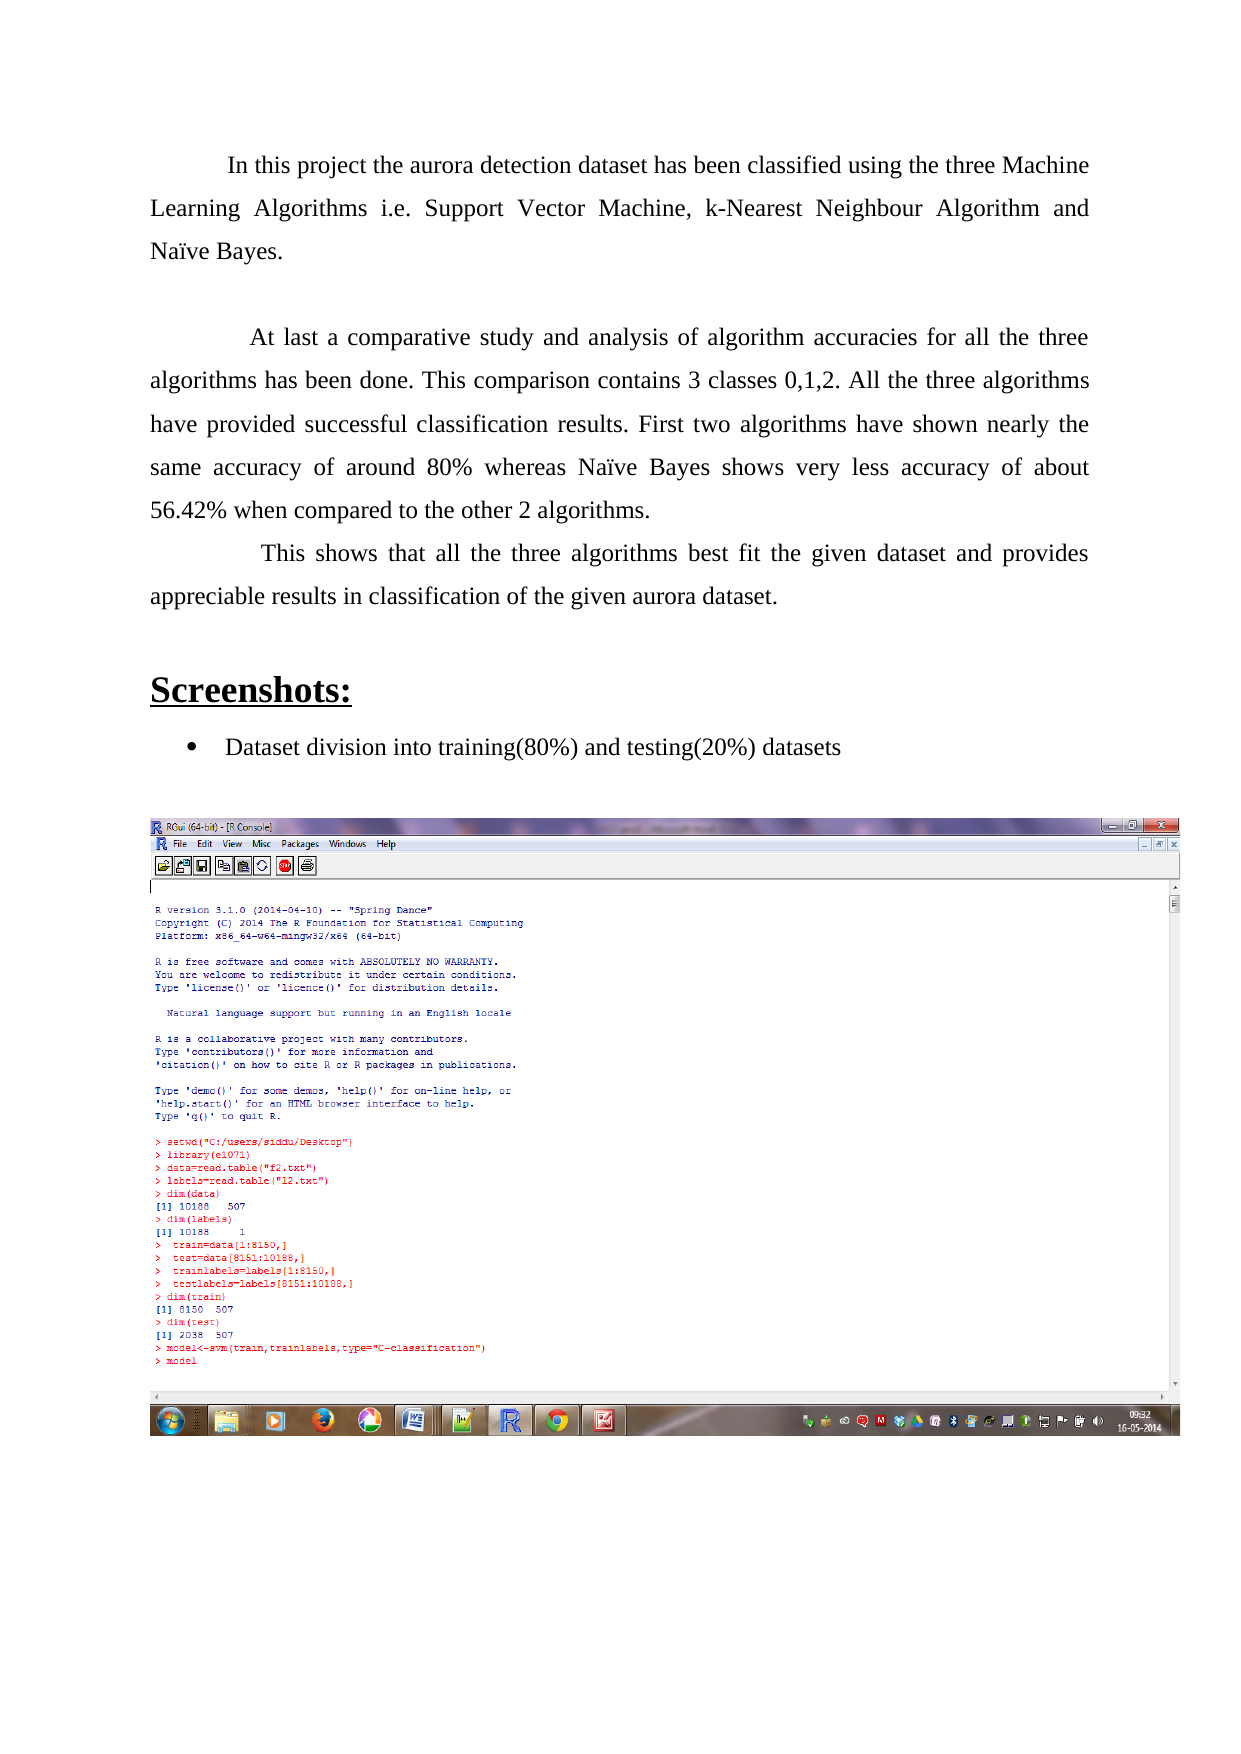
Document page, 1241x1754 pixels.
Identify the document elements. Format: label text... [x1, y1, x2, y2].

text In this project the aurora detection dataset has been classified using the three Machine Learning Algorithms i.e. Support Vector Machine, k-Nearest Neighbour Algorithm and Naïve Bayes. [150, 150, 1090, 265]
picture [150, 818, 1181, 1436]
list Dataset division into training(80%) and testing(20%) datasets [187, 732, 1090, 761]
text At last a comparative study and analysis of algorithm accuracies for all the three algorithms has been done. This comparison contains 3 classes 0,1,2. All the three algorithms have provided successful classification results. First two algorithms have shown nearly the same accuracy of around 80% whereas Naïve Bayes shows very less accuracy of about 56.42% when compared to the other 2 algorithms. [150, 322, 1090, 524]
text This shows that all the three algorithms best fit the given dataset and provides appreciable results in classification of the given aurora dataset. [150, 538, 1090, 610]
text Screenshots: [150, 667, 1090, 711]
